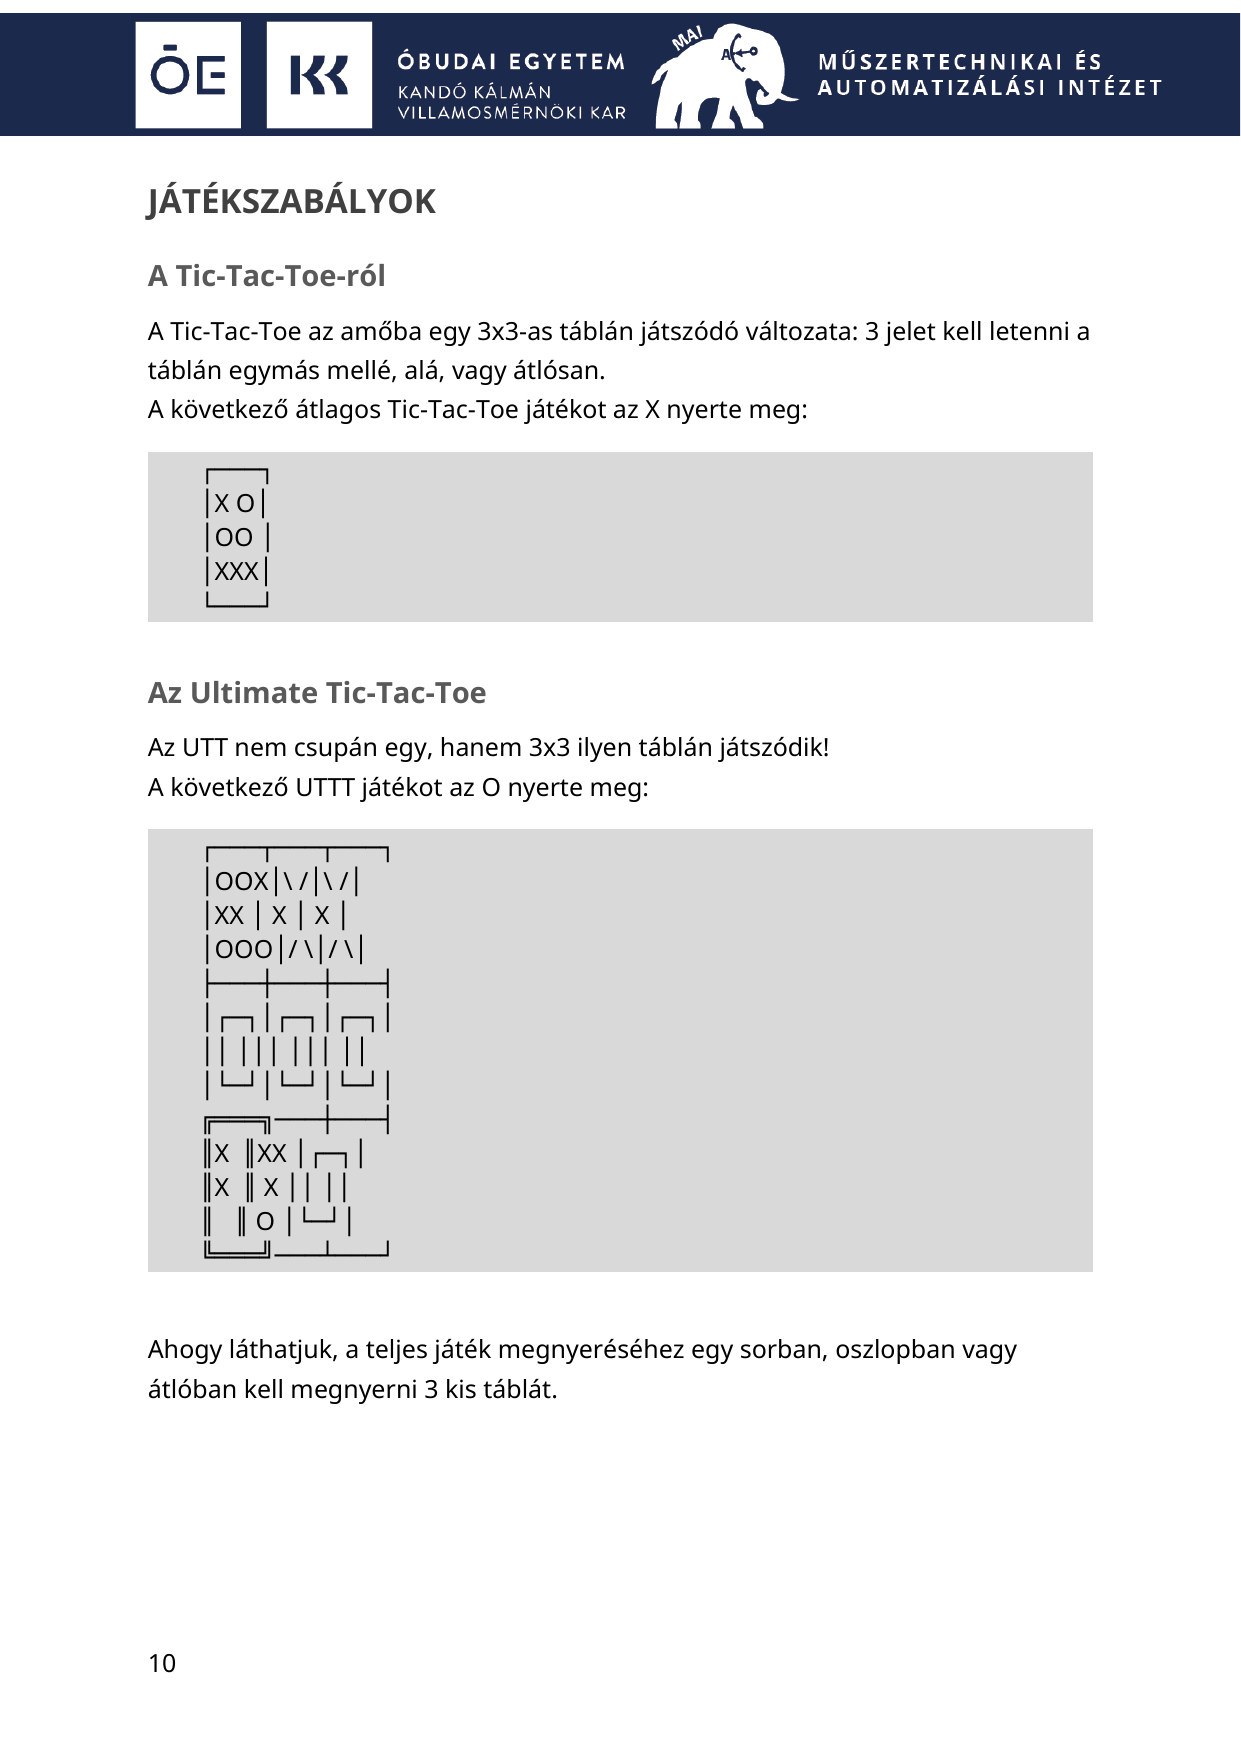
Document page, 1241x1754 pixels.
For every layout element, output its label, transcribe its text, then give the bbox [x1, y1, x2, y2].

text │OO │ [148, 520, 1093, 554]
text │OOO│/ \│/ \│ [148, 931, 1093, 966]
text ╔═══╗───┼───┤ [148, 1102, 1093, 1136]
text │X O│ [148, 486, 1093, 520]
text │OOX│\ /│\ /│ [148, 863, 1093, 897]
text ┌───┬───┬───┐ [148, 829, 1093, 863]
text ║X ║XX │┌─┐│ [148, 1136, 1093, 1170]
text Az UTT nem csupán egy, hanem 3x3 ilyen táblán játszódik! A következő UTTT játékot az O nyerte meg: [148, 730, 1093, 803]
subtitle JÁTÉKSZABÁLYOK [148, 178, 1093, 224]
text │XX │ X │ X │ [148, 897, 1093, 931]
text │┌─┐│┌─┐│┌─┐│ [148, 999, 1093, 1034]
text ├───┼───┼───┤ [148, 966, 1093, 999]
text ┌───┐ [148, 452, 1093, 486]
text ││ │││ │││ ││ [148, 1034, 1093, 1068]
text Ahogy láthatjuk, a teljes játék megnyeréséhez egy sorban, oszlopban vagy átlóban kell megnyerni 3 kis táblát. [148, 1332, 1093, 1405]
text │XXX│ [148, 554, 1093, 588]
text ║X ║ X ││ ││ [148, 1170, 1093, 1204]
text │└─┘│└─┘│└─┘│ [148, 1068, 1093, 1102]
text ╚═══╝───┴───┘ [148, 1238, 1093, 1272]
text ║ ║ O │└─┘│ [148, 1204, 1093, 1238]
subtitle A Tic-Tac-Toe-ról [148, 255, 1093, 295]
text └───┘ [148, 588, 1093, 622]
text A Tic-Tac-Toe az amőba egy 3x3-as táblán játszódó változata: 3 jelet kell letenni a táblán egymás mellé, alá, vagy átlósan. A következő átlagos Tic-Tac-Toe játékot az X nyerte meg: [148, 313, 1093, 426]
subtitle Az Ultimate Tic-Tac-Toe [148, 626, 1093, 712]
picture [0, 13, 1241, 136]
